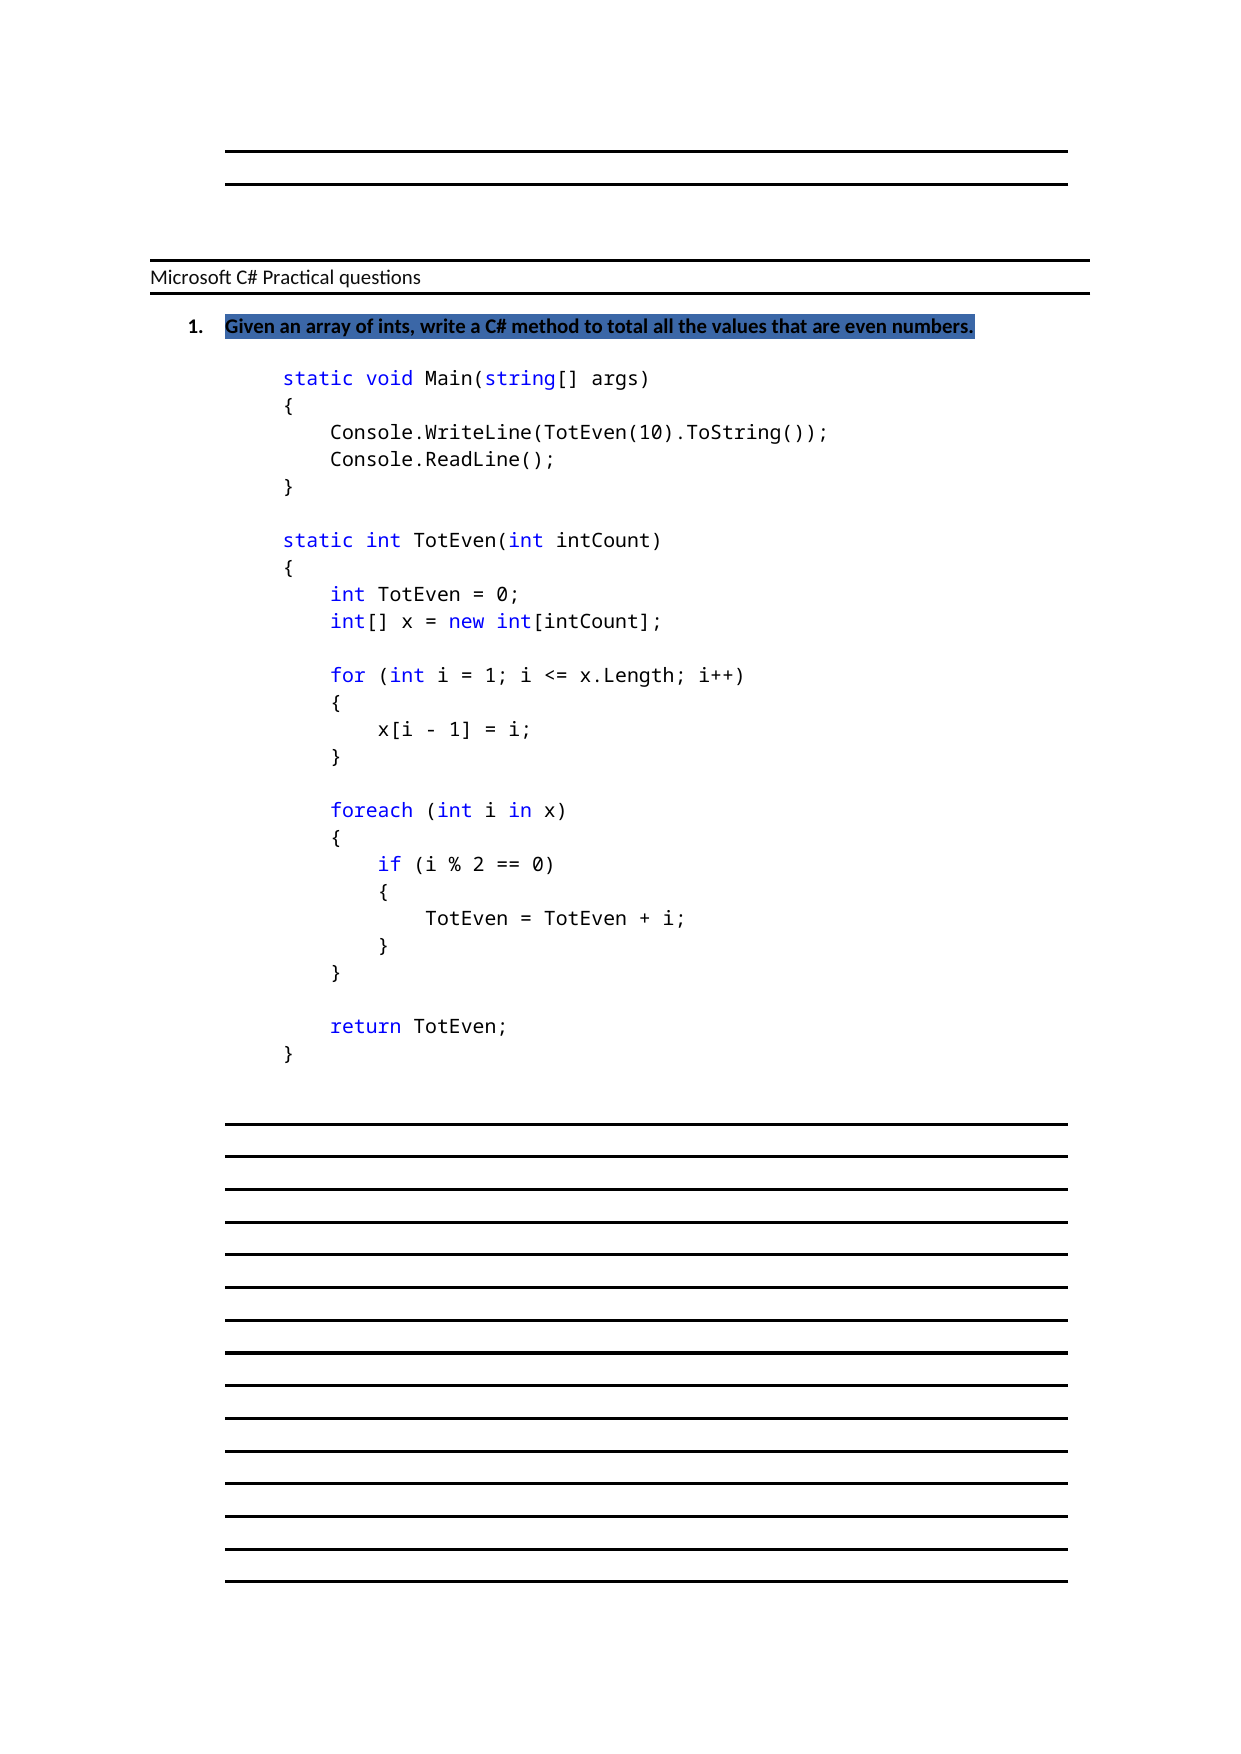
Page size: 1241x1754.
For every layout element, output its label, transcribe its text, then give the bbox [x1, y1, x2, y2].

text } [187, 1039, 1090, 1066]
list Given an array of ints, write a C# method to total all the values that are even numbers. [187, 313, 1090, 339]
text { [187, 391, 1090, 418]
text if (i % 2 == 0) [187, 850, 1090, 877]
text static int TotEven(int intCount) [187, 526, 1090, 553]
text x[i - 1] = i; [187, 715, 1090, 742]
text int[] x = new int[intCount]; [187, 607, 1090, 634]
text } [187, 958, 1090, 985]
text { [187, 688, 1090, 715]
text { [187, 877, 1090, 904]
text static void Main(string[] args) [187, 364, 1090, 391]
text } [187, 931, 1090, 958]
text for (int i = 1; i <= x.Length; i++) [187, 661, 1090, 688]
text Console.WriteLine(TotEven(10).ToString()); [187, 418, 1090, 445]
text Microsoft C# Practical questions [150, 262, 1090, 292]
text foreach (int i in x) [187, 796, 1090, 823]
text return TotEven; [187, 1012, 1090, 1039]
text TotEven = TotEven + i; [187, 904, 1090, 931]
text } [187, 472, 1090, 499]
text { [187, 553, 1090, 580]
text { [187, 823, 1090, 850]
text Console.ReadLine(); [187, 445, 1090, 472]
text } [187, 742, 1090, 769]
text int TotEven = 0; [187, 580, 1090, 607]
